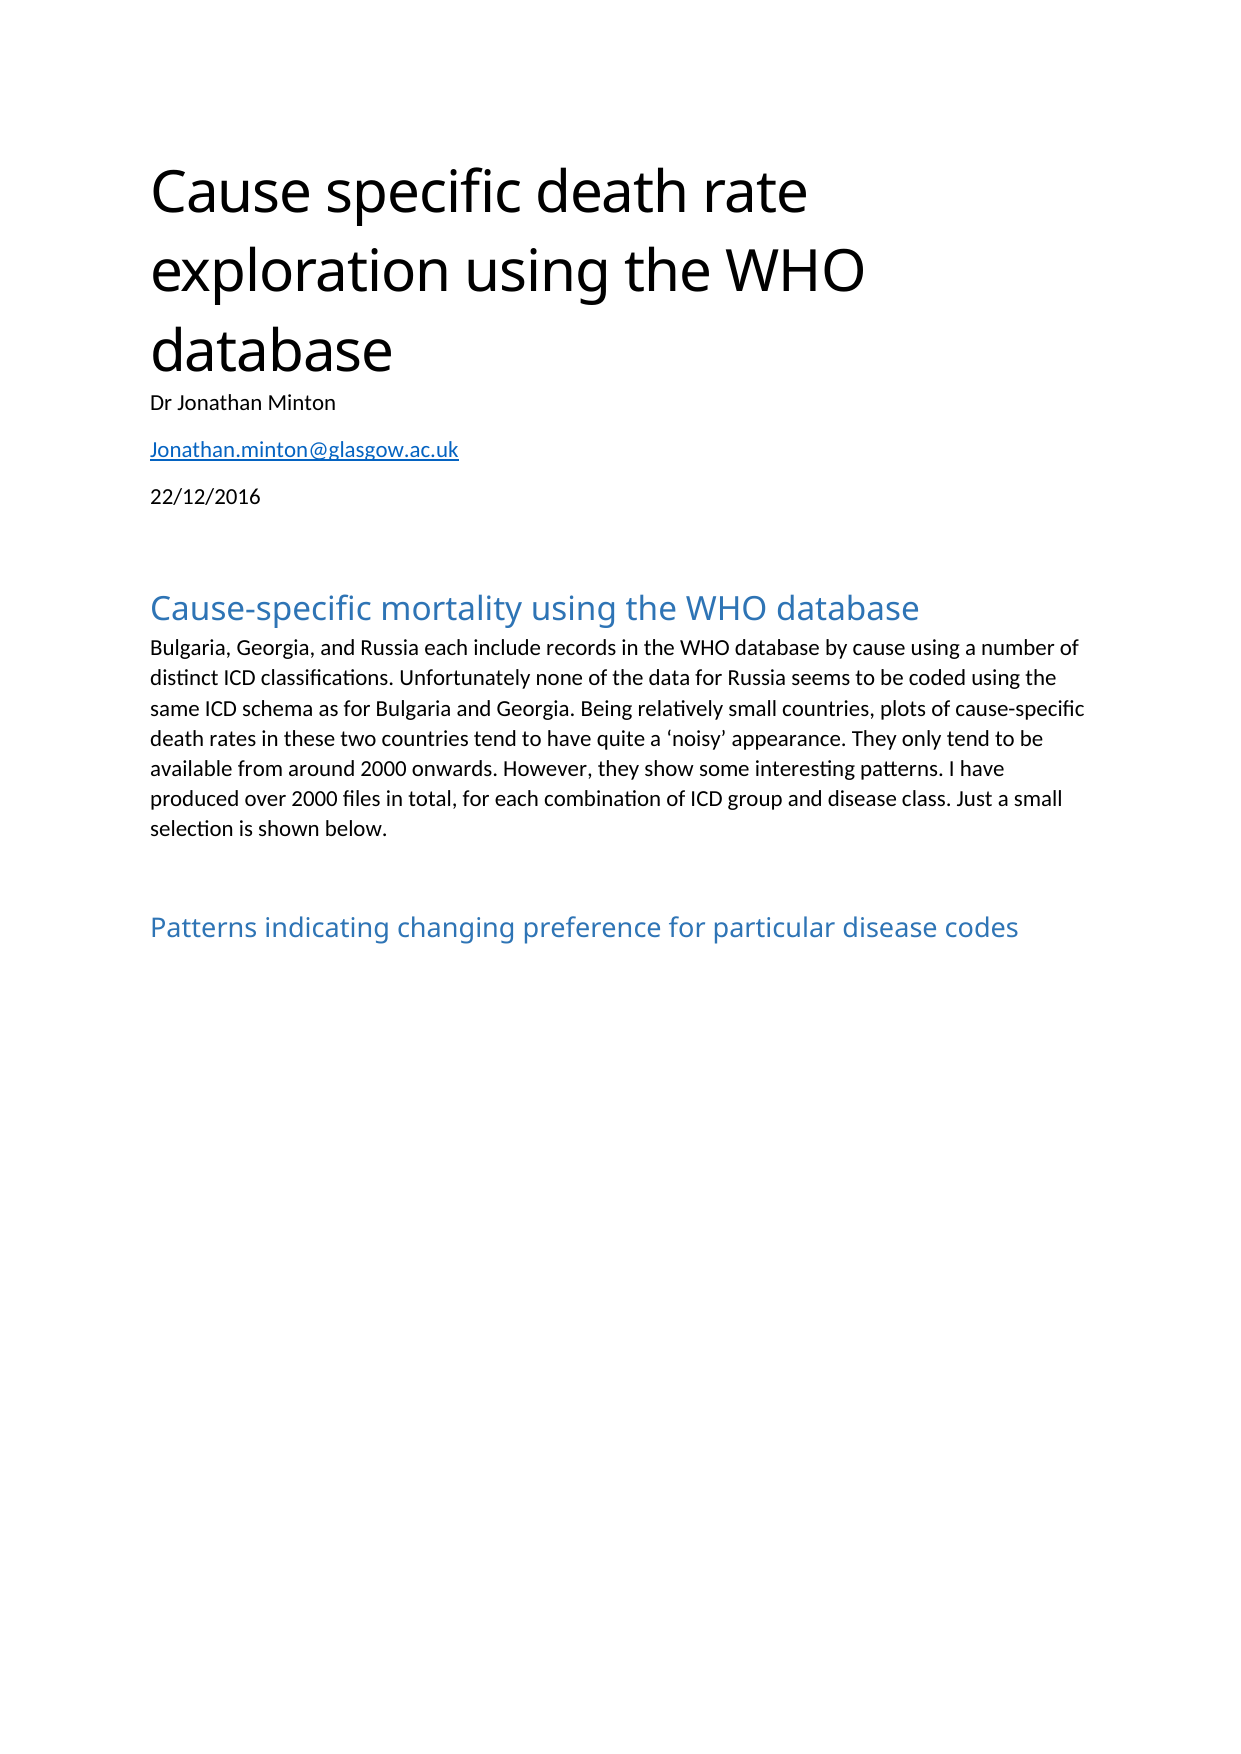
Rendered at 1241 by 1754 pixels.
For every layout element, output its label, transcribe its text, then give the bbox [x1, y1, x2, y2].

title Cause specific death rate exploration using the WHO database [150, 150, 1090, 388]
text Jonathan.minton@glasgow.ac.uk [150, 435, 1090, 463]
text Bulgaria, Georgia, and Russia each include records in the WHO database by cause using a number of distinct ICD classifications. Unfortunately none of the data for Russia seems to be coded using the same ICD schema as for Bulgaria and Georgia. Being relatively small countries, plots of cause-specific death rates in these two countries tend to have quite a ‘noisy’ appearance. They only tend to be available from around 2000 onwards. However, they show some interesting patterns. I have produced over 2000 files in total, for each combination of ICD group and disease class. Just a small selection is shown below. [150, 633, 1090, 842]
text 22/12/2016 [150, 482, 1090, 510]
subtitle Cause-specific mortality using the WHO database [150, 584, 1090, 630]
text Dr Jonathan Minton [150, 388, 1090, 416]
subtitle Patterns indicating changing preference for particular disease codes [150, 908, 1090, 945]
